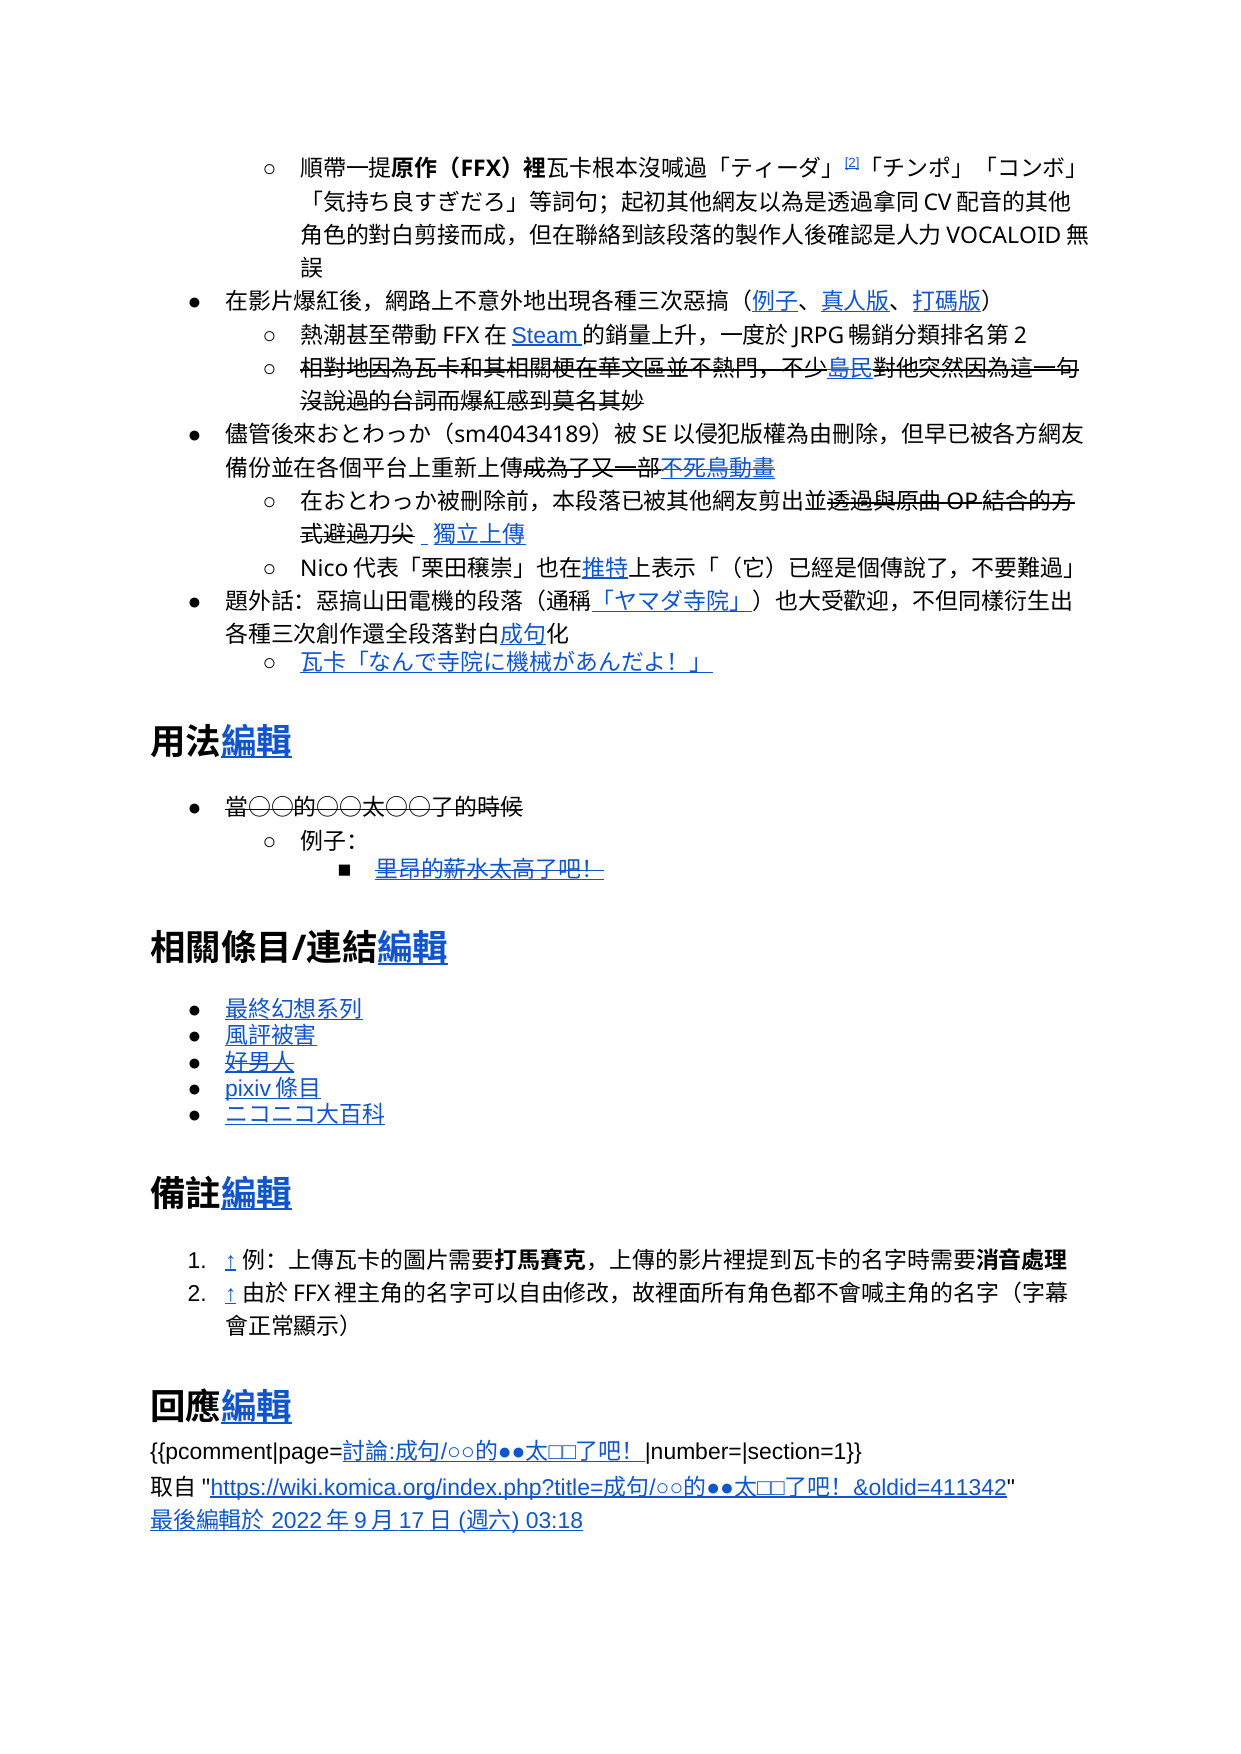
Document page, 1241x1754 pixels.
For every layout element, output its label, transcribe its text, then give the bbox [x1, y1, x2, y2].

list 好男人 [187, 1049, 1090, 1075]
list 最終幻想系列 [187, 996, 1090, 1022]
text 最後編輯於 2022年9月17日 (週六) 03:18 [150, 1507, 1090, 1533]
list 當○○的○○太○○了的時候 [187, 789, 1090, 822]
list 順帶一提原作（FFX）裡瓦卡根本沒喊過「ティーダ」[2]「チンポ」「コンボ」「気持ち良すぎだろ」等詞句；起初其他網友以為是透過拿同CV配音的其他角色的對白剪接而成，但在聯絡到該段落的製作人後確認是人力VOCALOID無誤 [262, 150, 1090, 283]
list 風評被害 [187, 1022, 1090, 1049]
list 例子： [262, 822, 1090, 856]
subtitle 相關條目/連結編輯 [150, 919, 1090, 971]
list ↑ 例：上傳瓦卡的圖片需要打馬賽克，上傳的影片裡提到瓦卡的名字時需要消音處理 [187, 1241, 1090, 1275]
text 取自 "https://wiki.komica.org/index.php?title=成句/○○的●●太□□了吧！&oldid=411342" [150, 1468, 1090, 1502]
list 熱潮甚至帶動FFX在Steam的銷量上升，一度於JRPG暢銷分類排名第2 [262, 316, 1090, 350]
text {{pcomment|page=討論:成句/○○的●●太□□了吧！|number=|section=1}} [150, 1438, 1090, 1465]
list 在影片爆紅後，網路上不意外地出現各種三次惡搞（例子、真人版、打碼版） [187, 283, 1090, 316]
list 瓦卡「なんで寺院に機械があんだよ！」 [262, 649, 1090, 676]
list 在おとわっか被刪除前，本段落已被其他網友剪出並透過與原曲OP結合的方式避過刀尖 獨立上傳 [262, 483, 1090, 549]
subtitle 回應編輯 [150, 1379, 1090, 1430]
list 里昂的薪水太高了吧！ [337, 856, 1090, 882]
subtitle 用法編輯 [150, 713, 1090, 764]
list 題外話：惡搞山田電機的段落（通稱「ヤマダ寺院」）也大受歡迎，不但同樣衍生出各種三次創作還全段落對白成句化 [187, 583, 1090, 649]
list pixiv條目 [187, 1075, 1090, 1101]
list 儘管後來おとわっか（sm40434189）被SE以侵犯版權為由刪除，但早已被各方網友備份並在各個平台上重新上傳成為了又一部不死鳥動畫 [187, 416, 1090, 483]
list 相對地因為瓦卡和其相關梗在華文區並不熱門，不少島民對他突然因為這一句沒說過的台詞而爆紅感到莫名其妙 [262, 350, 1090, 416]
subtitle 備註編輯 [150, 1165, 1090, 1216]
list ↑ 由於FFX裡主角的名字可以自由修改，故裡面所有角色都不會喊主角的名字（字幕會正常顯示） [187, 1275, 1090, 1341]
list Nico代表「栗田穣崇」也在推特上表示「（它）已經是個傳說了，不要難過」 [262, 549, 1090, 583]
list ニコニコ大百科 [187, 1101, 1090, 1128]
